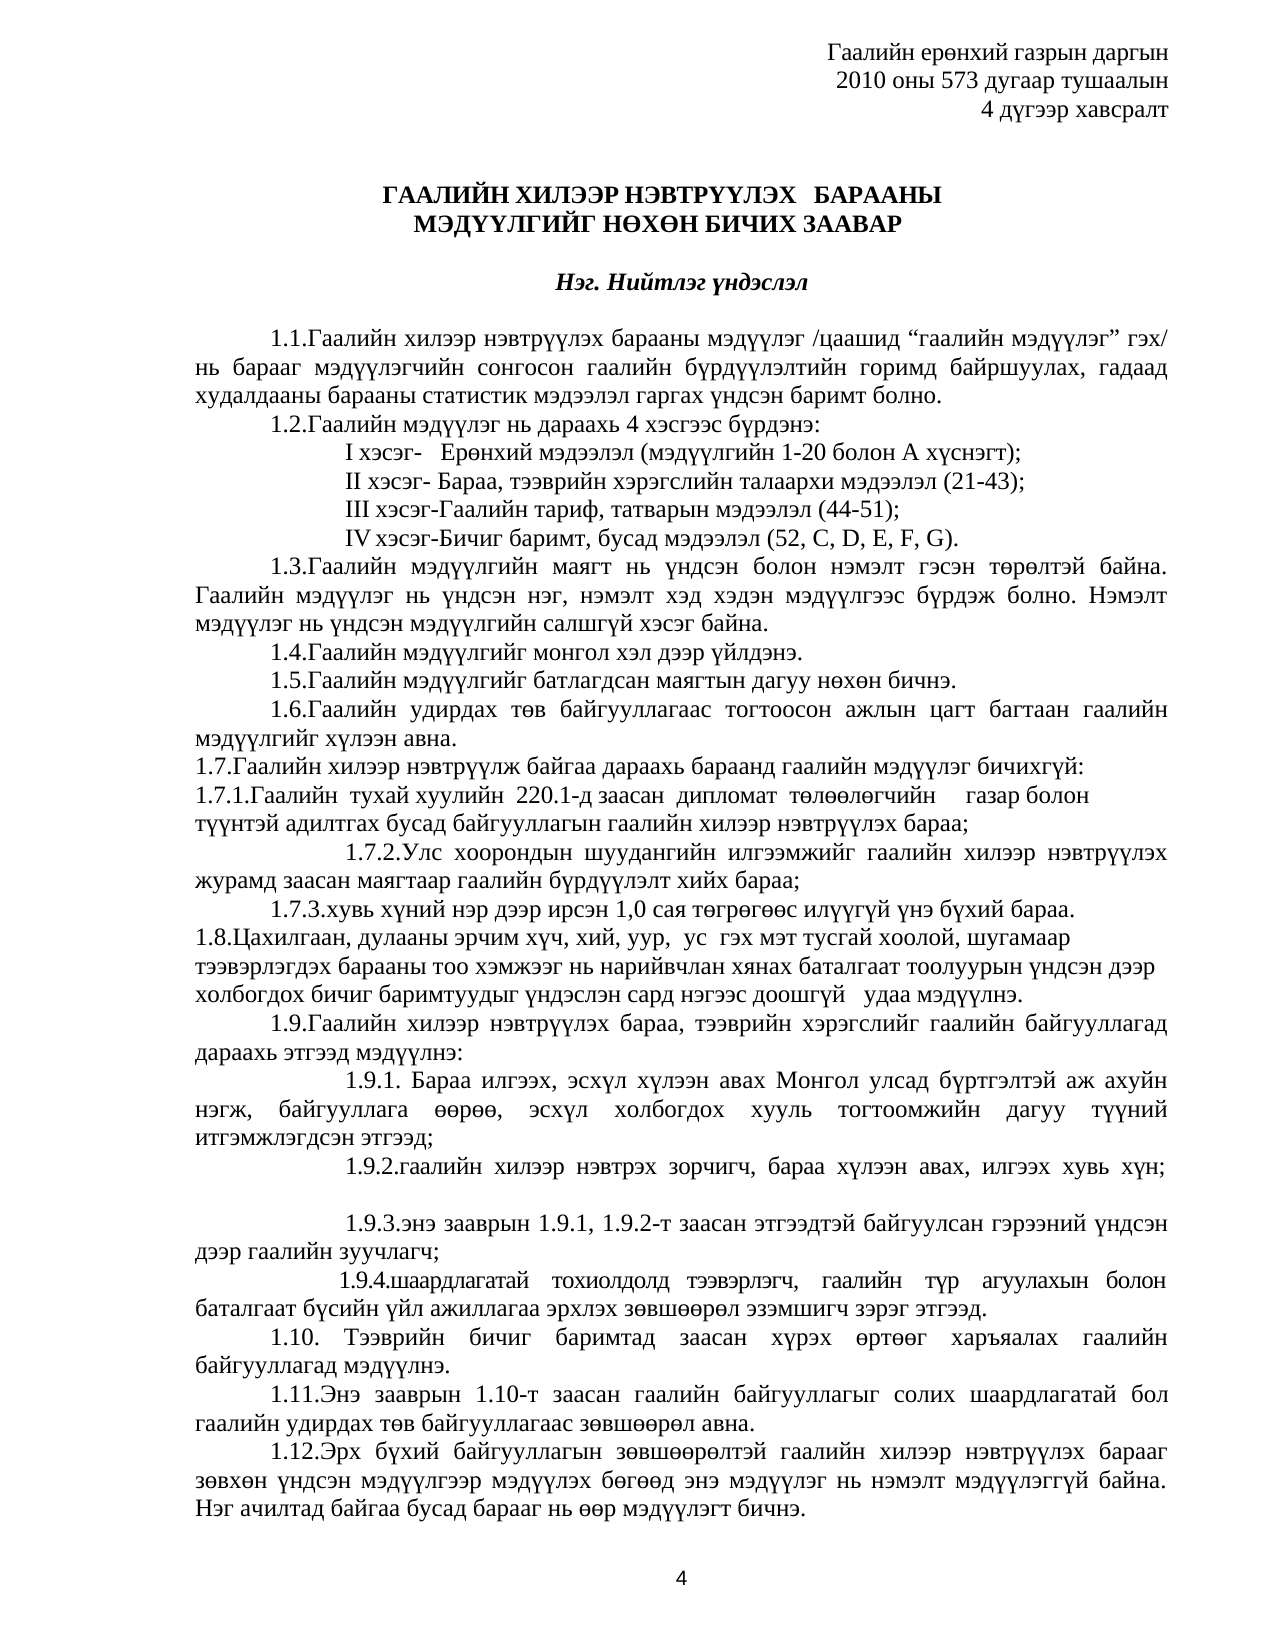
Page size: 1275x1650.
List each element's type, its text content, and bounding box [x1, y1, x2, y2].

list хэсэг-Гаалийн тариф, татварын мэдээлэл (44-51); [345, 495, 1169, 523]
text 1.2.Гаалийн мэдүүлэг нь дараахь 4 хэсгээс бүрдэнэ: [270, 409, 1169, 438]
text 4 [195, 1566, 1168, 1590]
text I хэсэг- Ерөнхий мэдээлэл (мэдүүлгийн 1-20 болон A хүснэгт); [345, 438, 1169, 466]
text 1.7.3.хувь хүний нэр дээр ирсэн 1,0 сая төгрөгөөс илүүгүй үнэ бүхий бараа. 1.8.Цахилгаан, дулааны эрчим хүч, хий, уур, ус гэх мэт тусгай хоолой, шугамаар тээвэрлэгдэх барааны тоо хэмжээг нь нарийвчлан хянах баталгаат тоолуурын үндсэн дээр холбогдох бичиг баримтуудыг үндэслэн сард нэгээс доошгүй удаа мэдүүлнэ. [195, 894, 1169, 1008]
text 1.5.Гаалийн мэдүүлгийг батлагдсан маягтын дагуу нөхөн бичнэ. [270, 666, 1169, 694]
text 1.3.Гаалийн мэдүүлгийн маягт нь үндсэн болон нэмэлт гэсэн төрөлтэй байна. Гаалийн мэдүүлэг нь үндсэн нэг, нэмэлт хэд хэдэн мэдүүлгээс бүрдэж болно. Нэмэлт мэдүүлэг нь үндсэн мэдүүлгийн салшгүй хэсэг байна. [195, 552, 1169, 637]
text 1.11.Энэ зааврын 1.10-т заасан гаалийн байгууллагыг солих шаардлагатай бол гаалийн удирдах төв байгууллагаас зөвшөөрөл авна. [195, 1379, 1169, 1437]
text 1.7.Гаалийн хилээр нэвтрүүлж байгаа дараахь бараанд гаалийн мэдүүлэг бичихгүй: 1.7.1.Гаалийн тухай хуулийн 220.1-д заасан дипломат төлөөлөгчийн газар болон түүнтэй адилтгах бусад байгууллагын гаалийн хилээр нэвтрүүлэх бараа; [195, 752, 1169, 837]
text 1.9.Гаалийн хилээр нэвтрүүлэх бараа, тээврийн хэрэгслийг гаалийн байгууллагад дараахь этгээд мэдүүлнэ: [195, 1008, 1169, 1066]
text 1.9.4.шаардлагатай тохиолдолд тээвэрлэгч, гаалийн түр агуулахын болон баталгаат бүсийн үйл ажиллагаа эрхлэх зөвшөөрөл эзэмшигч зэрэг этгээд. [195, 1265, 1168, 1322]
text 1.9.2.гаалийн хилээр нэвтрэх зорчигч, бараа хүлээн авах, илгээх хувь хүн; [345, 1151, 1169, 1180]
text 1.4.Гаалийн мэдүүлгийг монгол хэл дээр үйлдэнэ. [270, 637, 1169, 666]
text 1.10. Тээврийн бичиг баримтад заасан хүрэх өртөөг харъяалах гаалийн байгууллагад мэдүүлнэ. [195, 1322, 1169, 1379]
text 2010 оны 573 дугаар тушаалын [195, 66, 1169, 94]
text 1.9.1. Бараа илгээх, эсхүл хүлээн авах Монгол улсад бүртгэлтэй аж ахуйн нэгж, байгууллага өөрөө, эсхүл холбогдох хууль тогтоомжийн дагуу түүний итгэмжлэгдсэн этгээд; [195, 1066, 1169, 1151]
text Гаалийн ерөнхий газрын даргын [205, 37, 1169, 66]
text 1.12.Эрх бүхий байгууллагын зөвшөөрөлтэй гаалийн хилээр нэвтрүүлэх барааг зөвхөн үндсэн мэдүүлгээр мэдүүлэх бөгөөд энэ мэдүүлэг нь нэмэлт мэдүүлэггүй байна. Нэг ачилтад байгаа бусад барааг нь өөр мэдүүлэгт бичнэ. [195, 1437, 1168, 1522]
text ГААЛИЙН ХИЛЭЭР НЭВТРҮҮЛЭХ БАРААНЫ МЭДҮҮЛГИЙГ НӨХӨН БИЧИХ ЗААВАР [382, 181, 961, 238]
text 4 дүгээр хавсралт [195, 94, 1169, 123]
text Нэг. Нийтлэг үндэслэл [195, 267, 1169, 296]
text 1.1.Гаалийн хилээр нэвтрүүлэх барааны мэдүүлэг /цаашид “гаалийн мэдүүлэг” гэх/ нь барааг мэдүүлэгчийн сонгосон гаалийн бүрдүүлэлтийн горимд байршуулах, гадаад худалдааны барааны статистик мэдээлэл гаргах үндсэн баримт болно. [195, 323, 1169, 409]
text 1.6.Гаалийн удирдах төв байгууллагаас тогтоосон ажлын цагт багтаан гаалийн мэдүүлгийг хүлээн авна. [195, 694, 1169, 752]
list хэсэг-Бичиг баримт, бусад мэдээлэл (52, C, D, E, F, G). [345, 523, 1169, 552]
text II хэсэг- Бараа, тээврийн хэрэгслийн талаархи мэдээлэл (21-43); [345, 466, 1169, 495]
text 1.7.2.Улс хоорондын шуудангийн илгээмжийг гаалийн хилээр нэвтрүүлэх журамд заасан маягтаар гаалийн бүрдүүлэлт хийх бараа; [195, 837, 1168, 894]
text 1.9.3.энэ зааврын 1.9.1, 1.9.2-т заасан этгээдтэй байгуулсан гэрээний үндсэн дээр гаалийн зуучлагч; [195, 1208, 1169, 1265]
